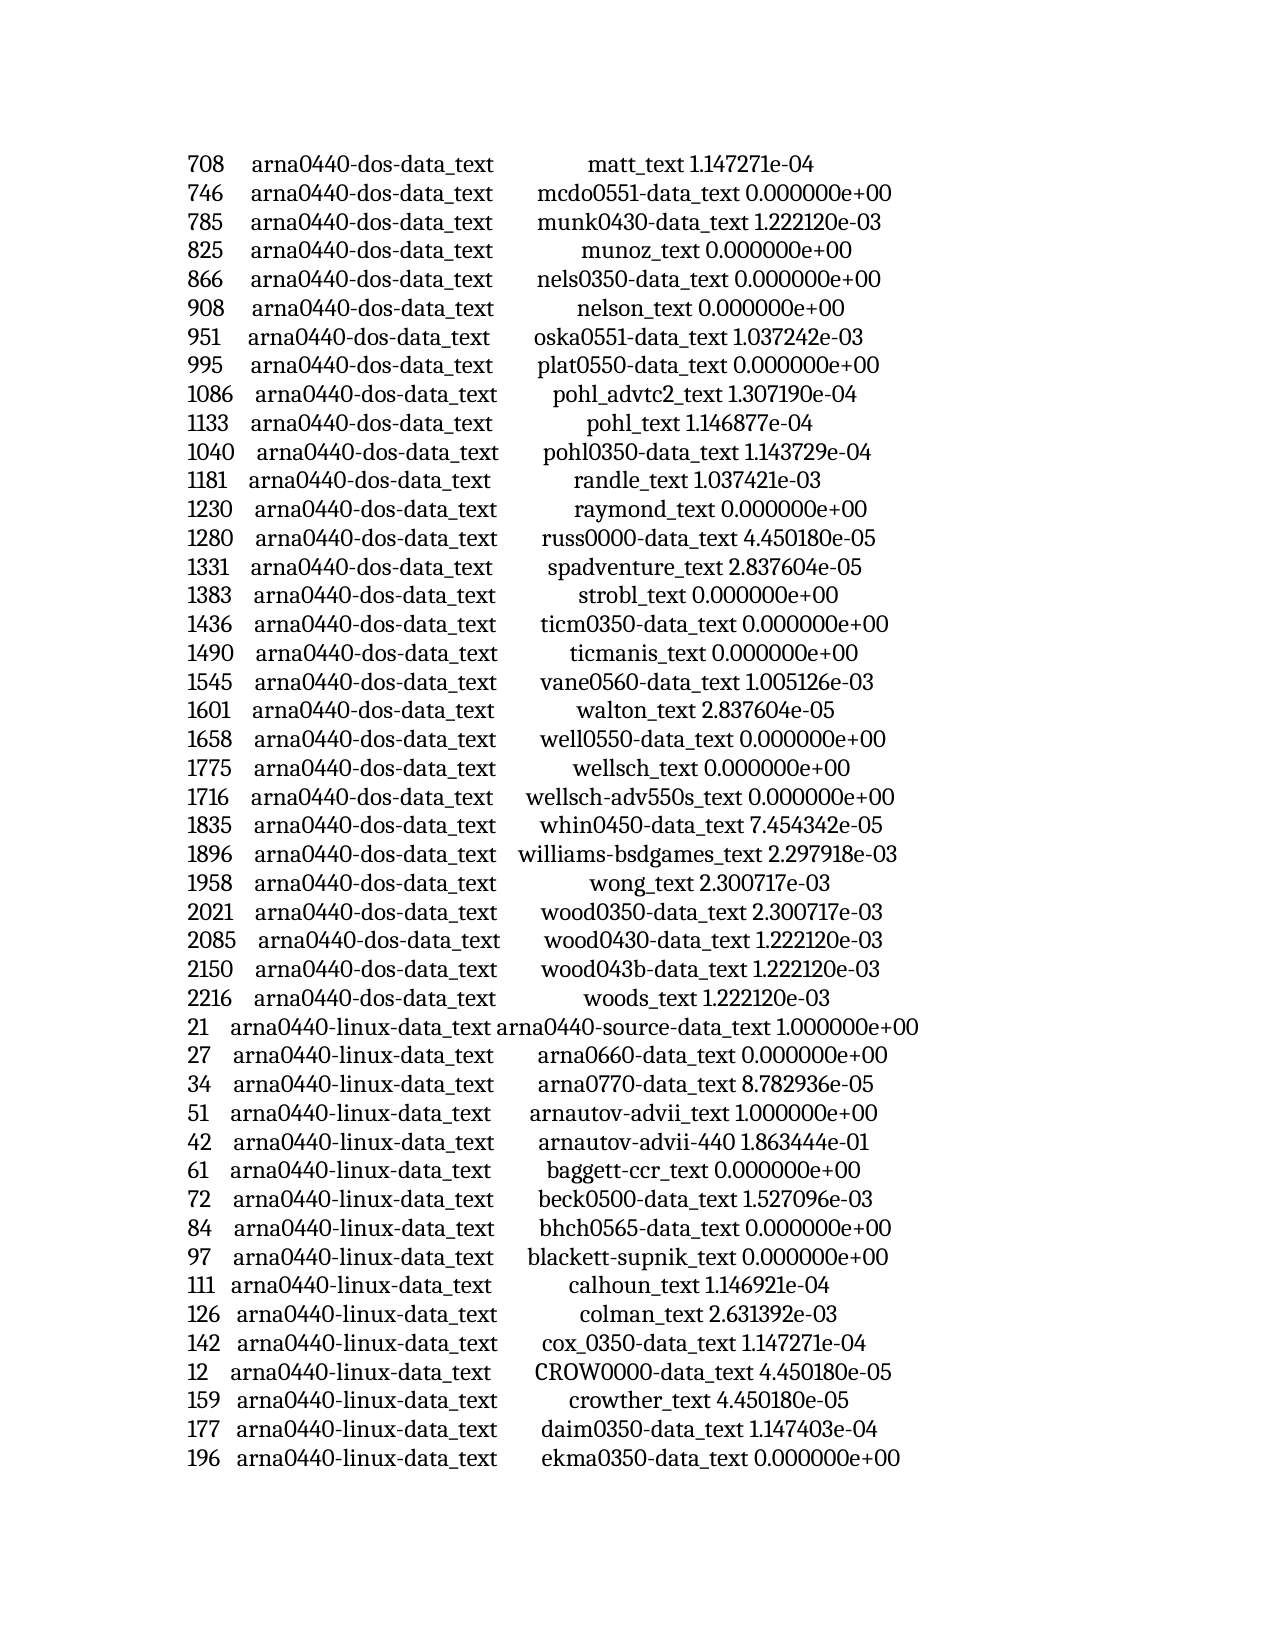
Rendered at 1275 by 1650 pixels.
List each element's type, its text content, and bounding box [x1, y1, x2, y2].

text 1490 arna0440-dos-data_text ticmanis_text 0.000000e+00 [187, 639, 1087, 667]
text 908 arna0440-dos-data_text nelson_text 0.000000e+00 [187, 294, 1087, 322]
text 84 arna0440-linux-data_text bhch0565-data_text 0.000000e+00 [187, 1214, 1087, 1242]
text 1716 arna0440-dos-data_text wellsch-adv550s_text 0.000000e+00 [187, 782, 1087, 811]
text 708 arna0440-dos-data_text matt_text 1.147271e-04 [187, 150, 1087, 179]
text 2150 arna0440-dos-data_text wood043b-data_text 1.222120e-03 [187, 955, 1087, 984]
text 12 arna0440-linux-data_text CROW0000-data_text 4.450180e-05 [187, 1357, 1087, 1386]
text 1601 arna0440-dos-data_text walton_text 2.837604e-05 [187, 696, 1087, 725]
text 2085 arna0440-dos-data_text wood0430-data_text 1.222120e-03 [187, 926, 1087, 955]
text 177 arna0440-linux-data_text daim0350-data_text 1.147403e-04 [187, 1415, 1087, 1444]
text 1775 arna0440-dos-data_text wellsch_text 0.000000e+00 [187, 754, 1087, 782]
text 1436 arna0440-dos-data_text ticm0350-data_text 0.000000e+00 [187, 610, 1087, 639]
text 34 arna0440-linux-data_text arna0770-data_text 8.782936e-05 [187, 1070, 1087, 1099]
text 995 arna0440-dos-data_text plat0550-data_text 0.000000e+00 [187, 351, 1087, 380]
text 159 arna0440-linux-data_text crowther_text 4.450180e-05 [187, 1386, 1087, 1415]
text 126 arna0440-linux-data_text colman_text 2.631392e-03 [187, 1300, 1087, 1329]
text 1658 arna0440-dos-data_text well0550-data_text 0.000000e+00 [187, 725, 1087, 754]
text 1133 arna0440-dos-data_text pohl_text 1.146877e-04 [187, 409, 1087, 437]
text 2216 arna0440-dos-data_text woods_text 1.222120e-03 [187, 984, 1087, 1012]
text 1896 arna0440-dos-data_text williams-bsdgames_text 2.297918e-03 [187, 840, 1087, 869]
text 785 arna0440-dos-data_text munk0430-data_text 1.222120e-03 [187, 207, 1087, 236]
text 825 arna0440-dos-data_text munoz_text 0.000000e+00 [187, 236, 1087, 265]
text 111 arna0440-linux-data_text calhoun_text 1.146921e-04 [187, 1271, 1087, 1300]
text 1181 arna0440-dos-data_text randle_text 1.037421e-03 [187, 466, 1087, 495]
text 196 arna0440-linux-data_text ekma0350-data_text 0.000000e+00 [187, 1444, 1087, 1472]
text 61 arna0440-linux-data_text baggett-ccr_text 0.000000e+00 [187, 1156, 1087, 1185]
text 1383 arna0440-dos-data_text strobl_text 0.000000e+00 [187, 581, 1087, 610]
text 1086 arna0440-dos-data_text pohl_advtc2_text 1.307190e-04 [187, 380, 1087, 409]
text 1545 arna0440-dos-data_text vane0560-data_text 1.005126e-03 [187, 667, 1087, 696]
text 1040 arna0440-dos-data_text pohl0350-data_text 1.143729e-04 [187, 437, 1087, 466]
text 72 arna0440-linux-data_text beck0500-data_text 1.527096e-03 [187, 1185, 1087, 1214]
text 97 arna0440-linux-data_text blackett-supnik_text 0.000000e+00 [187, 1242, 1087, 1271]
text 1331 arna0440-dos-data_text spadventure_text 2.837604e-05 [187, 552, 1087, 581]
text 1958 arna0440-dos-data_text wong_text 2.300717e-03 [187, 869, 1087, 897]
text 42 arna0440-linux-data_text arnautov-advii-440 1.863444e-01 [187, 1127, 1087, 1156]
text 1835 arna0440-dos-data_text whin0450-data_text 7.454342e-05 [187, 811, 1087, 840]
text 2021 arna0440-dos-data_text wood0350-data_text 2.300717e-03 [187, 897, 1087, 926]
text 1230 arna0440-dos-data_text raymond_text 0.000000e+00 [187, 495, 1087, 524]
text 866 arna0440-dos-data_text nels0350-data_text 0.000000e+00 [187, 265, 1087, 294]
text 21 arna0440-linux-data_text arna0440-source-data_text 1.000000e+00 [187, 1012, 1087, 1041]
text 746 arna0440-dos-data_text mcdo0551-data_text 0.000000e+00 [187, 179, 1087, 207]
text 1280 arna0440-dos-data_text russ0000-data_text 4.450180e-05 [187, 524, 1087, 552]
text 51 arna0440-linux-data_text arnautov-advii_text 1.000000e+00 [187, 1099, 1087, 1127]
text 142 arna0440-linux-data_text cox_0350-data_text 1.147271e-04 [187, 1329, 1087, 1357]
text 951 arna0440-dos-data_text oska0551-data_text 1.037242e-03 [187, 322, 1087, 351]
text 27 arna0440-linux-data_text arna0660-data_text 0.000000e+00 [187, 1041, 1087, 1070]
